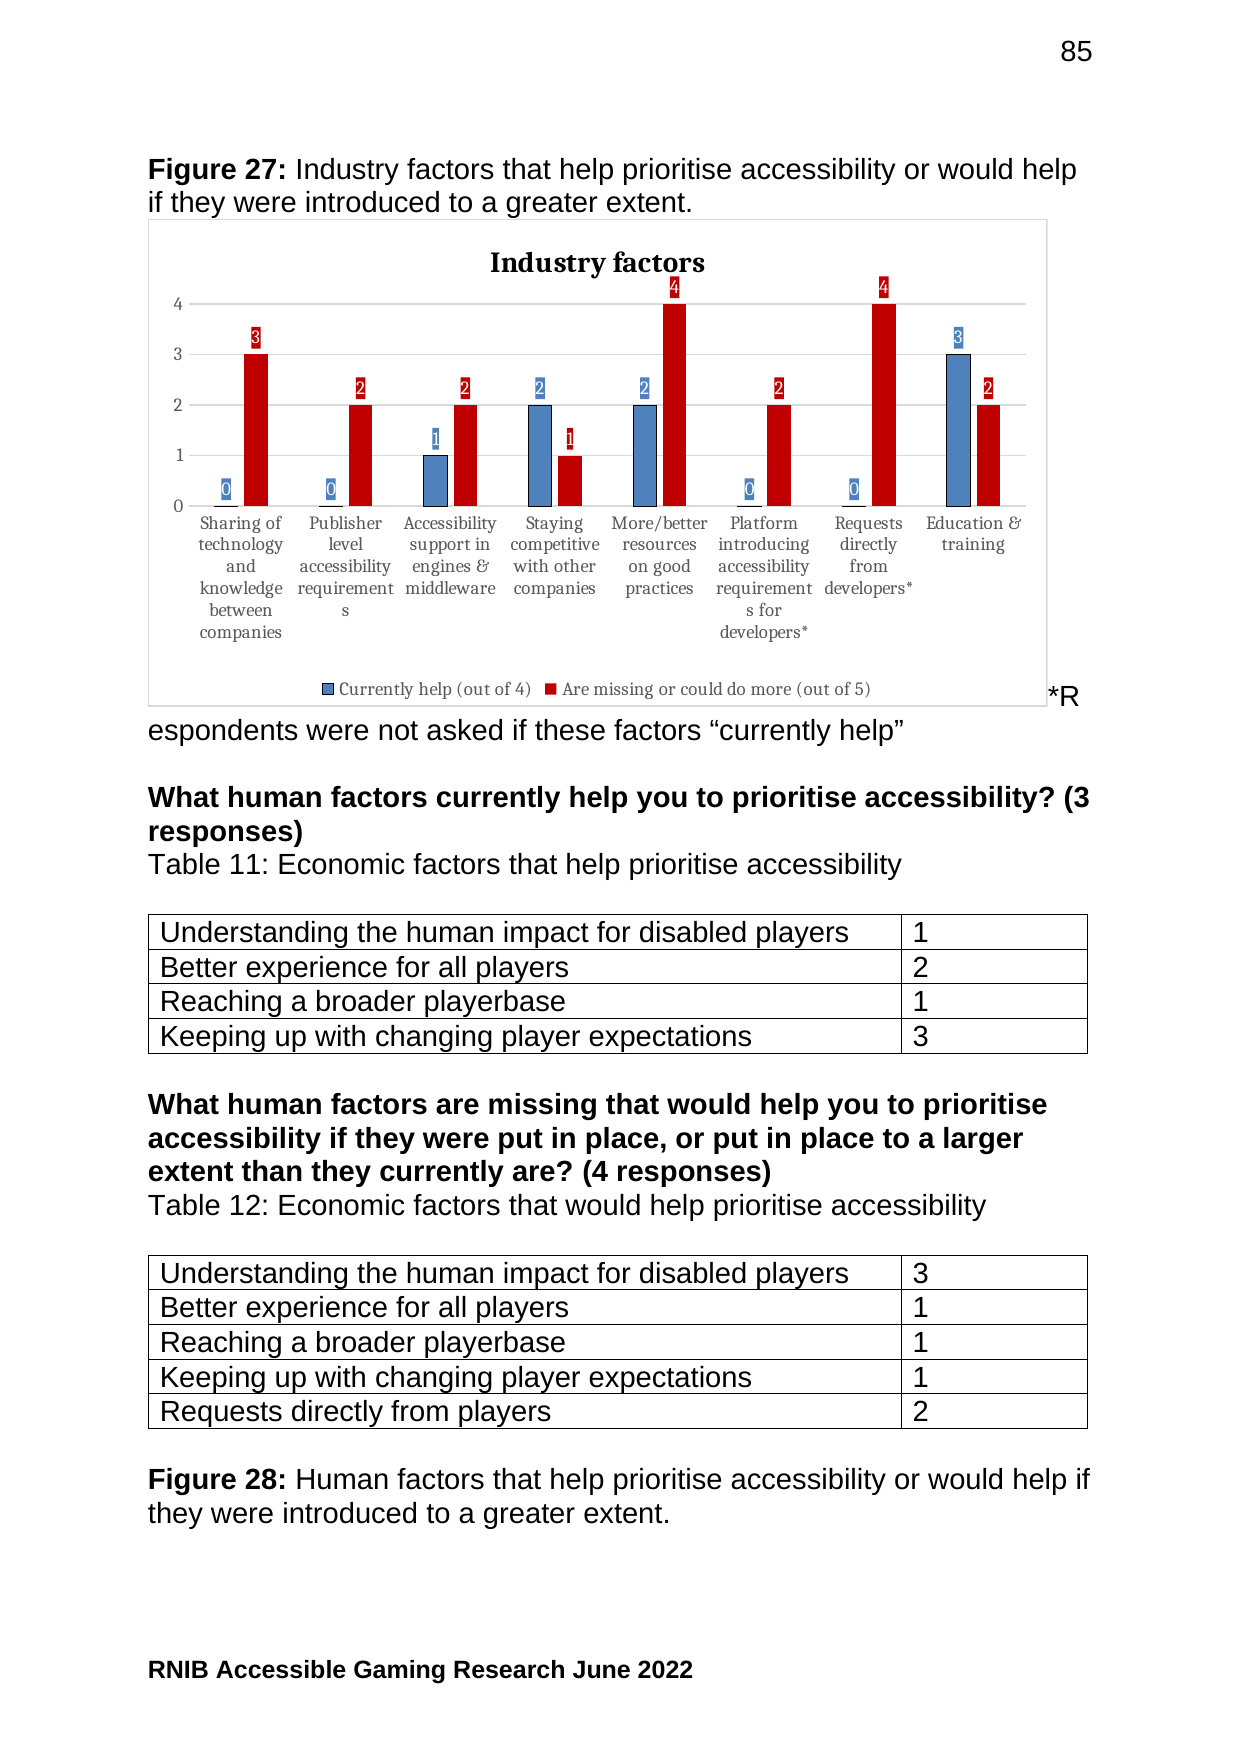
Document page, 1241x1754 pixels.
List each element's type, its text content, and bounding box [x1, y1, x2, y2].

table_header 3 [902, 1256, 1087, 1289]
table_cell 1 [902, 1325, 1087, 1358]
table_cell 2 [902, 950, 1087, 983]
table_cell Better experience for all players [149, 1290, 901, 1324]
table_cell Reaching a broader playerbase [149, 1325, 901, 1358]
text Figure 27: Industry factors that help prioritise accessibility or would help if they were introduced to a greater extent.*Respondents were not asked if these factors “currently help” [148, 152, 1092, 746]
table_cell Keeping up with changing player expectations [149, 1019, 901, 1052]
table_cell Better experience for all players [149, 950, 901, 983]
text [148, 1462, 1092, 1529]
text Table 12: Economic factors that would help prioritise accessibility [148, 1188, 1092, 1221]
table_cell 1 [902, 984, 1087, 1018]
table_cell Reaching a broader playerbase [149, 984, 901, 1018]
table_cell Keeping up with changing player expectations [149, 1360, 901, 1393]
table_cell 2 [902, 1394, 1087, 1428]
table_cell 1 [902, 1290, 1087, 1324]
table_header 1 [902, 915, 1087, 949]
table_cell 3 [902, 1019, 1087, 1052]
text Table 11: Economic factors that help prioritise accessibility [148, 847, 1092, 881]
text What human factors currently help you to prioritise accessibility? (3 responses) [148, 780, 1092, 847]
table_cell Requests directly from players [149, 1394, 901, 1428]
table_header Understanding the human impact for disabled players [149, 915, 901, 949]
table_header Understanding the human impact for disabled players [149, 1256, 901, 1289]
text What human factors are missing that would help you to prioritise accessibility if they were put in place, or put in place to a larger extent than they currently are? (4 responses) [148, 1087, 1092, 1188]
table_cell 1 [902, 1360, 1087, 1393]
